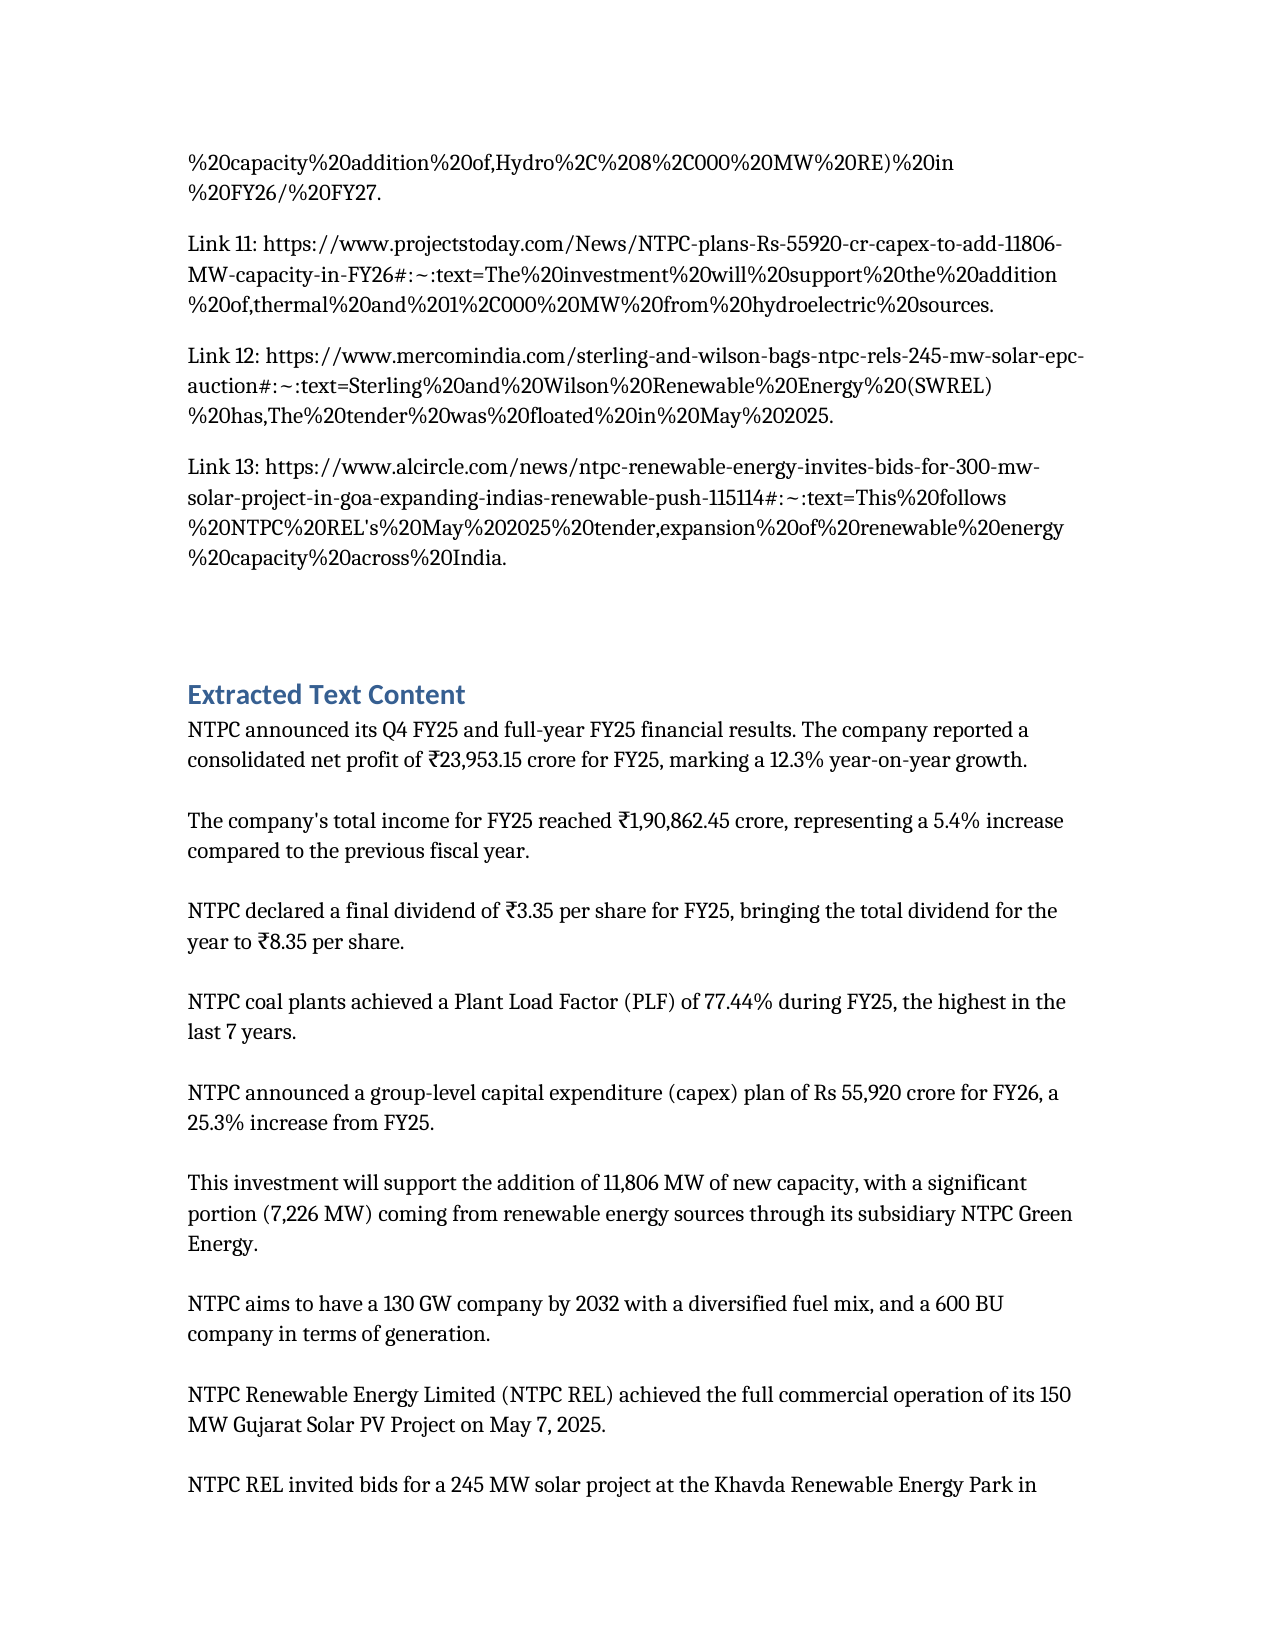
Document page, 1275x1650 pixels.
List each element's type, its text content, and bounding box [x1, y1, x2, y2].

text Link 11: https://www.projectstoday.com/News/NTPC-plans-Rs-55920-cr-capex-to-add-11806-MW-capacity-in-FY26#:~:text=The%20investment%20will%20support%20the%20addition%20of,thermal%20and%201%2C000%20MW%20from%20hydroelectric%20sources. [187, 231, 1087, 318]
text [187, 150, 1087, 207]
text Link 13: https://www.alcircle.com/news/ntpc-renewable-energy-invites-bids-for-300-mw-solar-project-in-goa-expanding-indias-renewable-push-115114#:~:text=This%20follows%20NTPC%20REL's%20May%202025%20tender,expansion%20of%20renewable%20energy%20capacity%20across%20India. [187, 454, 1087, 571]
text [187, 717, 1087, 1498]
text Link 12: https://www.mercomindia.com/sterling-and-wilson-bags-ntpc-rels-245-mw-solar-epc-auction#:~:text=Sterling%20and%20Wilson%20Renewable%20Energy%20(SWREL)%20has,The%20tender%20was%20floated%20in%20May%202025. [187, 343, 1087, 429]
subtitle Extracted Text Content [187, 676, 1087, 712]
